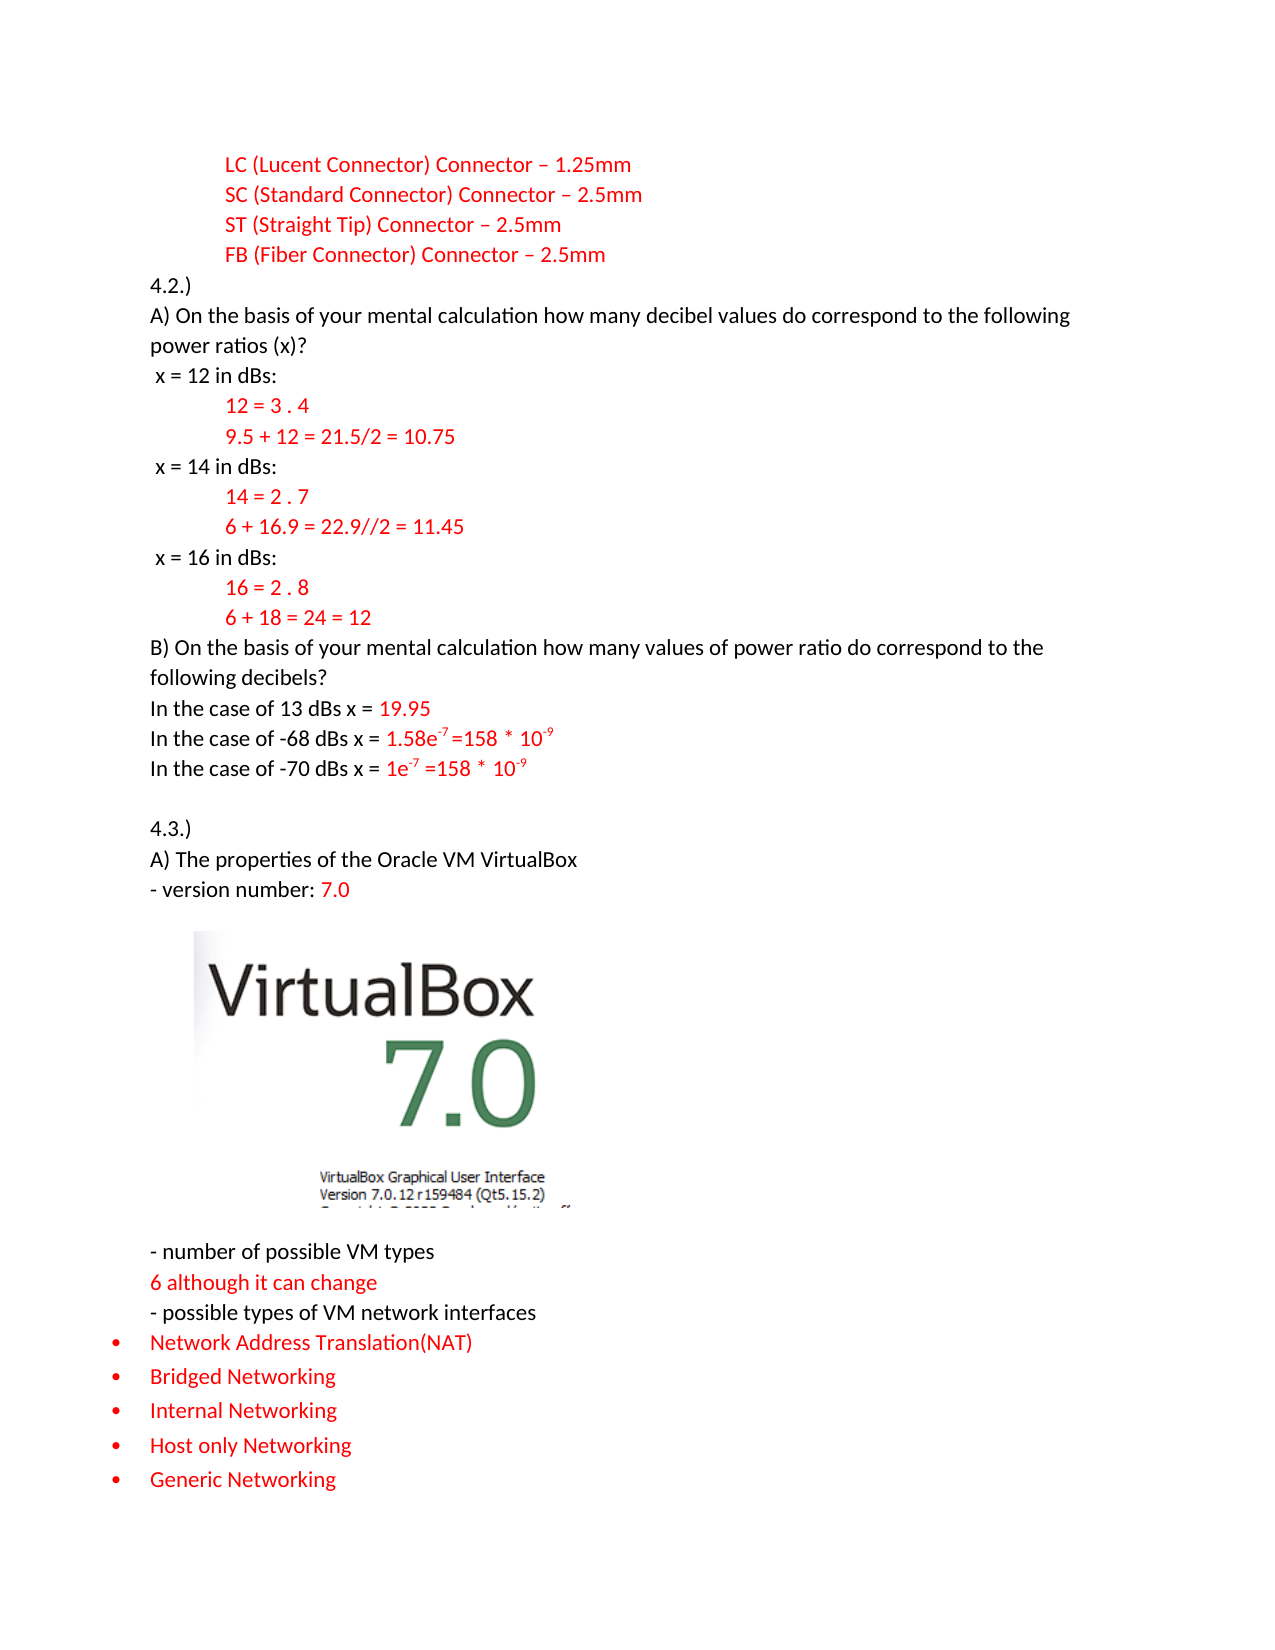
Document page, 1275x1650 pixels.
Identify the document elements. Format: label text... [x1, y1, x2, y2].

text 14 = 2 . 7 [150, 482, 1125, 510]
text SC (Standard Connector) Connector – 2.5mm [150, 180, 1125, 208]
list Generic Networking [112, 1465, 1125, 1493]
text ST (Straight Tip) Connector – 2.5mm [150, 210, 1125, 238]
text 6 + 18 = 24 = 12 [150, 603, 1125, 631]
text LC (Lucent Connector) Connector – 1.25mm [150, 150, 1125, 178]
list Host only Networking [112, 1431, 1125, 1459]
text 12 = 3 . 4 [150, 392, 1125, 420]
text A) On the basis of your mental calculation how many decibel values do correspond to the following power ratios (x)? [150, 301, 1125, 359]
text In the case of -68 dBs x = 1.58e-7 =158 * 10-9 [150, 724, 1125, 752]
text x = 12 in dBs: [150, 361, 1125, 389]
text 4.3.) [150, 814, 1125, 843]
text FB (Fiber Connector) Connector – 2.5mm [150, 241, 1125, 269]
list Network Address Translation(NAT) [112, 1328, 1125, 1356]
text 9.5 + 12 = 21.5/2 = 10.75 [150, 422, 1125, 450]
text - version number: 7.0 [150, 875, 1125, 903]
text 6 although it can change [150, 1268, 1125, 1296]
list Bridged Networking [112, 1362, 1125, 1390]
text 16 = 2 . 8 [150, 573, 1125, 601]
text B) On the basis of your mental calculation how many values of power ratio do correspond to the following decibels? [150, 633, 1125, 692]
text 6 + 16.9 = 22.9//2 = 11.45 [150, 512, 1125, 541]
text - possible types of VM network interfaces [150, 1298, 1125, 1326]
text - number of possible VM types [150, 1237, 1125, 1266]
text x = 14 in dBs: [150, 452, 1125, 480]
picture [193, 931, 571, 1208]
text x = 16 in dBs: [150, 543, 1125, 571]
text A) The properties of the Oracle VM VirtualBox [150, 845, 1125, 873]
text In the case of 13 dBs x = 19.95 [150, 694, 1125, 722]
text In the case of -70 dBs x = 1e-7 =158 * 10-9 [150, 754, 1125, 782]
text 4.2.) [150, 271, 1125, 299]
list Internal Networking [112, 1397, 1125, 1425]
